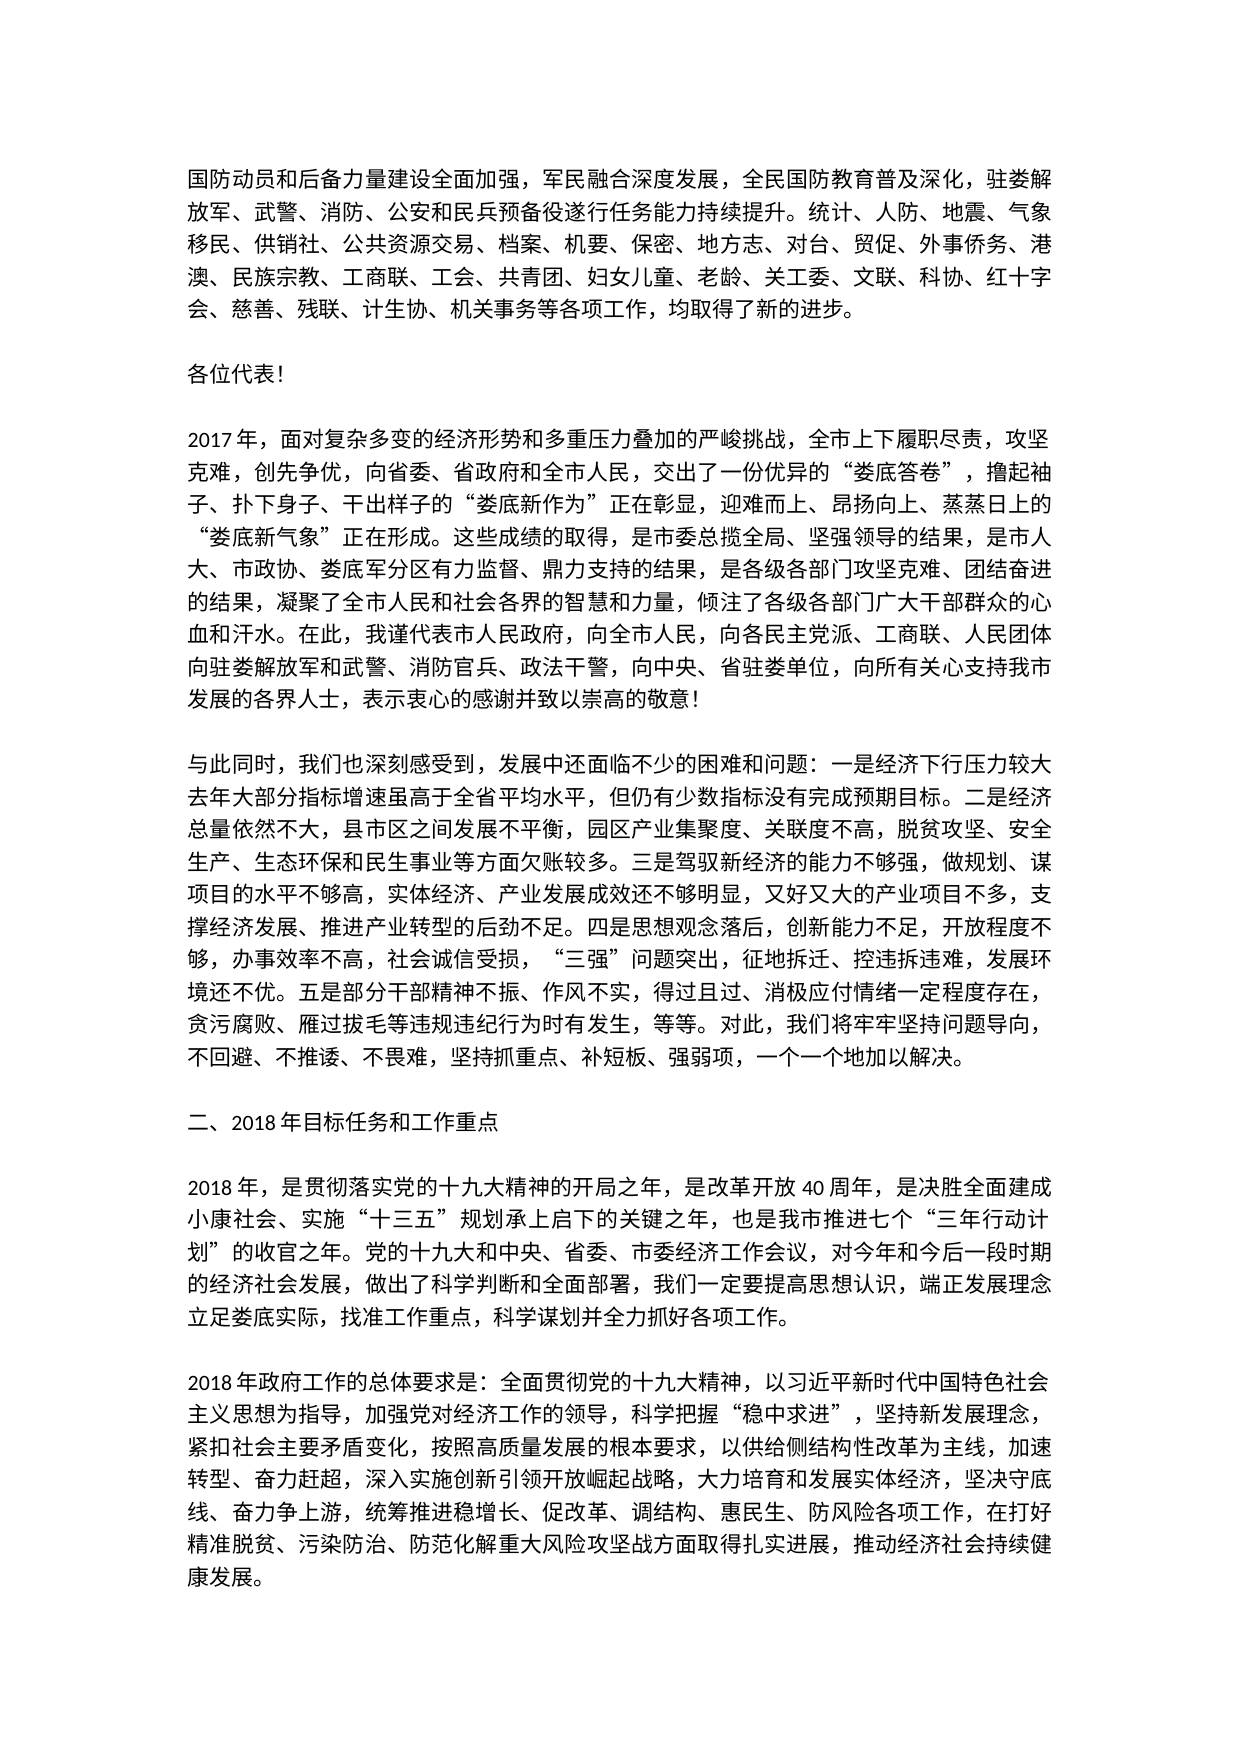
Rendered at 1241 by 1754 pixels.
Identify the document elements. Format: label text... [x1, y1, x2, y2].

text 国防动员和后备力量建设全面加强，军民融合深度发展，全民国防教育普及深化，驻娄解放军、武警、消防、公安和民兵预备役遂行任务能力持续提升。统计、人防、地震、气象、移民、供销社、公共资源交易、档案、机要、保密、地方志、对台、贸促、外事侨务、港澳、民族宗教、工商联、工会、共青团、妇女儿童、老龄、关工委、文联、科协、红十字会、慈善、残联、计生协、机关事务等各项工作，均取得了新的进步。 [187, 162, 1053, 324]
text 二、2018年目标任务和工作重点 [187, 1104, 1053, 1137]
text 各位代表！ [187, 357, 1053, 389]
text 2018年，是贯彻落实党的十九大精神的开局之年，是改革开放40周年，是决胜全面建成小康社会、实施“十三五”规划承上启下的关键之年，也是我市推进七个“三年行动计划”的收官之年。党的十九大和中央、省委、市委经济工作会议，对今年和今后一段时期的经济社会发展，做出了科学判断和全面部署，我们一定要提高思想认识，端正发展理念，立足娄底实际，找准工作重点，科学谋划并全力抓好各项工作。 [187, 1169, 1053, 1332]
text 2018年政府工作的总体要求是：全面贯彻党的十九大精神，以习近平新时代中国特色社会主义思想为指导，加强党对经济工作的领导，科学把握“稳中求进”，坚持新发展理念，紧扣社会主要矛盾变化，按照高质量发展的根本要求，以供给侧结构性改革为主线，加速转型、奋力赶超，深入实施创新引领开放崛起战略，大力培育和发展实体经济，坚决守底线、奋力争上游，统筹推进稳增长、促改革、调结构、惠民生、防风险各项工作，在打好精准脱贫、污染防治、防范化解重大风险攻坚战方面取得扎实进展，推动经济社会持续健康发展。 [187, 1364, 1053, 1592]
text 与此同时，我们也深刻感受到，发展中还面临不少的困难和问题：一是经济下行压力较大，去年大部分指标增速虽高于全省平均水平，但仍有少数指标没有完成预期目标。二是经济总量依然不大，县市区之间发展不平衡，园区产业集聚度、关联度不高，脱贫攻坚、安全生产、生态环保和民生事业等方面欠账较多。三是驾驭新经济的能力不够强，做规划、谋项目的水平不够高，实体经济、产业发展成效还不够明显，又好又大的产业项目不多，支撑经济发展、推进产业转型的后劲不足。四是思想观念落后，创新能力不足，开放程度不够，办事效率不高，社会诚信受损，“三强”问题突出，征地拆迁、控违拆违难，发展环境还不优。五是部分干部精神不振、作风不实，得过且过、消极应付情绪一定程度存在，贪污腐败、雁过拔毛等违规违纪行为时有发生，等等。对此，我们将牢牢坚持问题导向，不回避、不推诿、不畏难，坚持抓重点、补短板、强弱项，一个一个地加以解决。 [187, 747, 1053, 1072]
text 2017年，面对复杂多变的经济形势和多重压力叠加的严峻挑战，全市上下履职尽责，攻坚克难，创先争优，向省委、省政府和全市人民，交出了一份优异的“娄底答卷”，撸起袖子、扑下身子、干出样子的“娄底新作为”正在彰显，迎难而上、昂扬向上、蒸蒸日上的“娄底新气象”正在形成。这些成绩的取得，是市委总揽全局、坚强领导的结果，是市人大、市政协、娄底军分区有力监督、鼎力支持的结果，是各级各部门攻坚克难、团结奋进的结果，凝聚了全市人民和社会各界的智慧和力量，倾注了各级各部门广大干部群众的心血和汗水。在此，我谨代表市人民政府，向全市人民，向各民主党派、工商联、人民团体，向驻娄解放军和武警、消防官兵、政法干警，向中央、省驻娄单位，向所有关心支持我市发展的各界人士，表示衷心的感谢并致以崇高的敬意！ [187, 422, 1053, 714]
